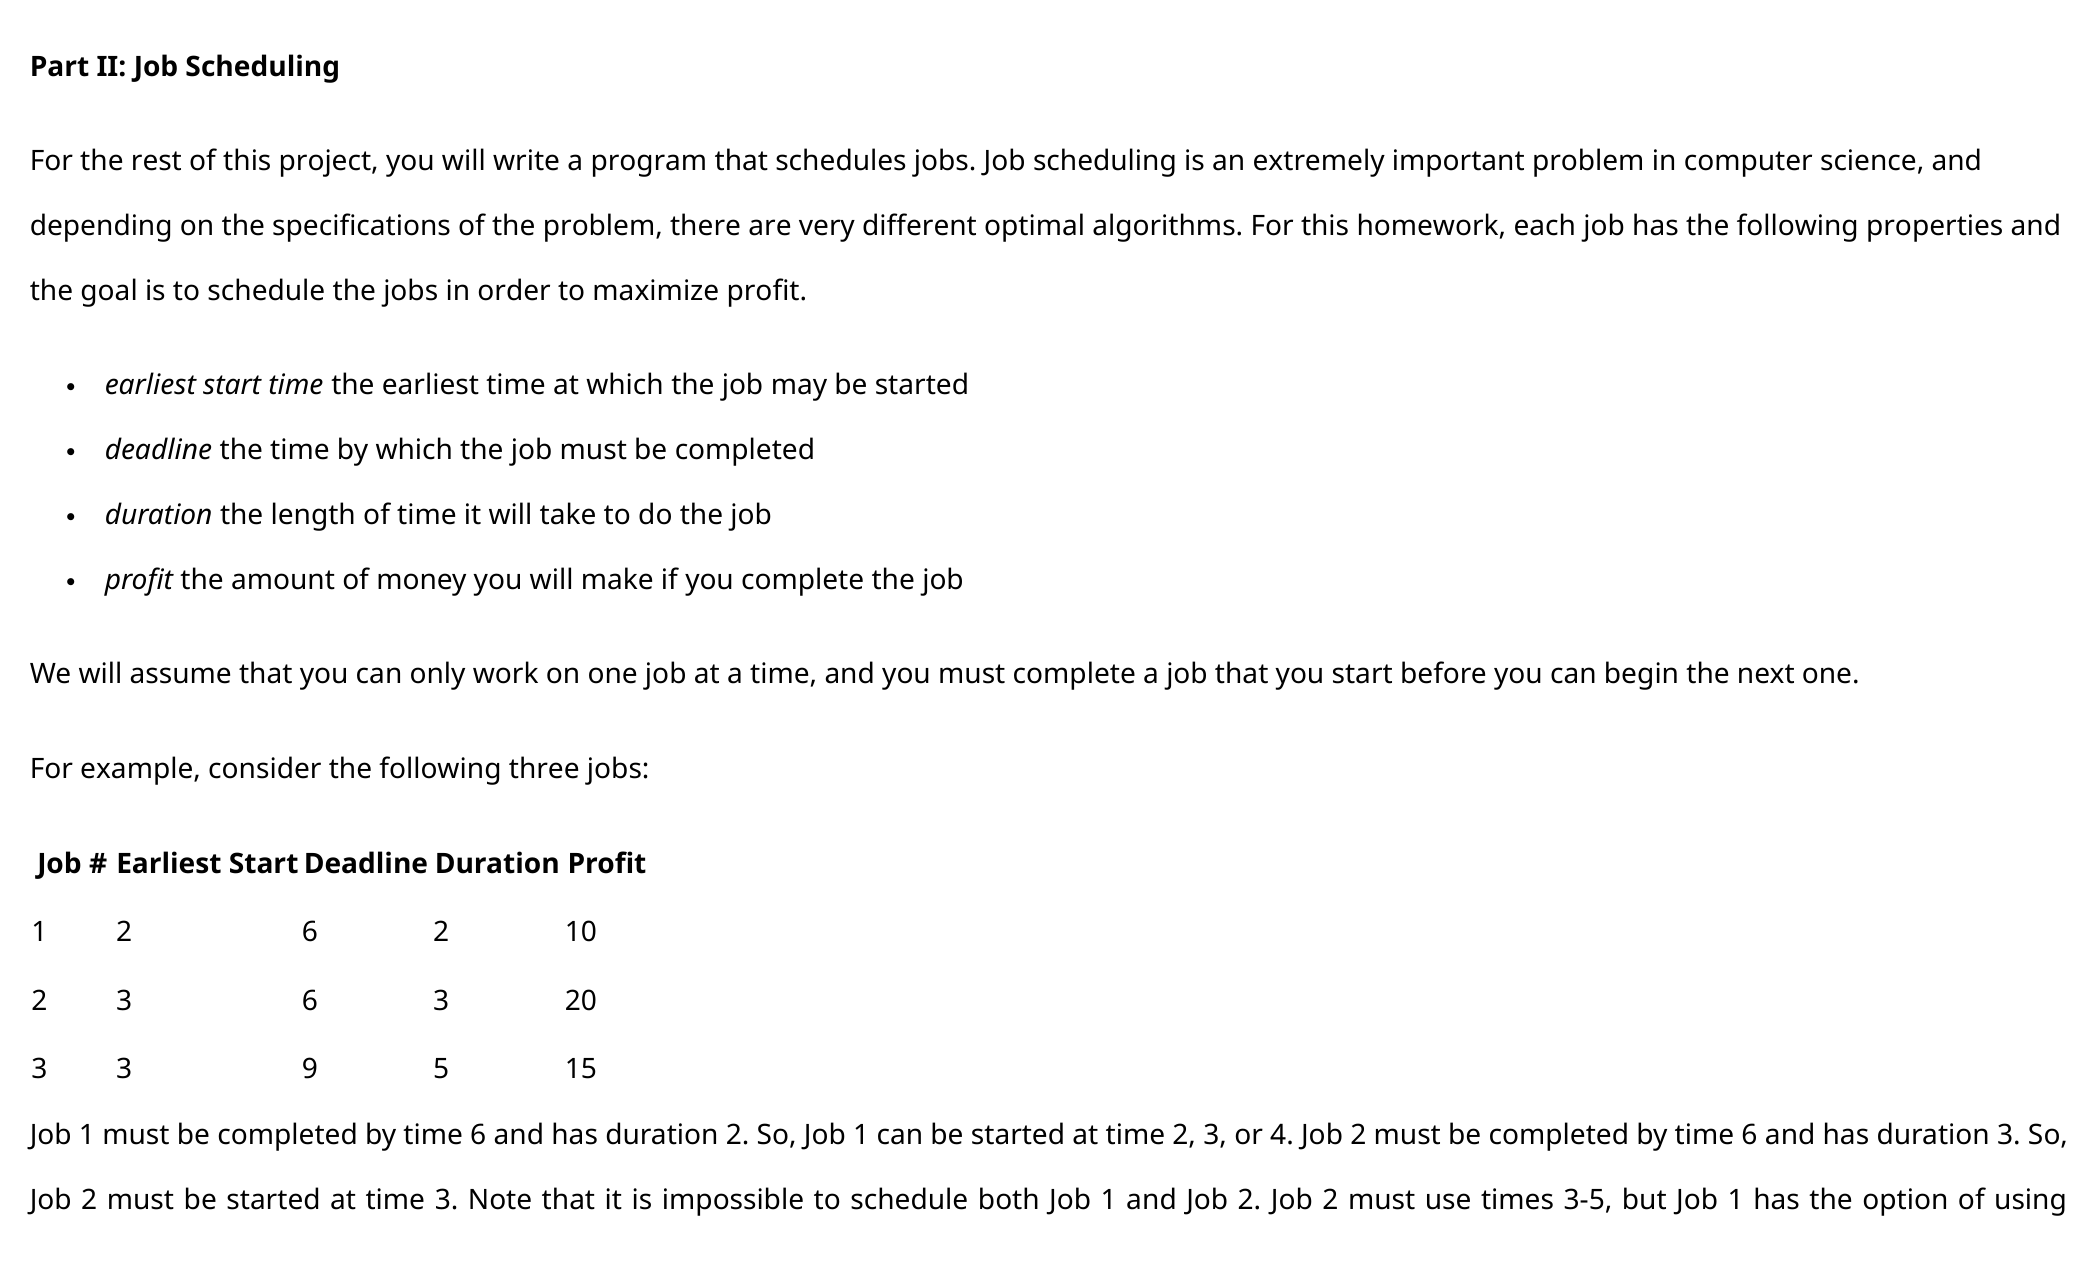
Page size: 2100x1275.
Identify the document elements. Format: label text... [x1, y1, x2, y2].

subtitle Part II: Job Scheduling [29, 33, 2070, 98]
list profit the amount of money you will make if you complete the job [67, 546, 2070, 611]
table_header Profit [563, 829, 651, 897]
list earliest start time the earliest time at which the job may be started [67, 351, 2070, 416]
list deadline the time by which the job must be completed [67, 416, 2070, 481]
table_header Duration [431, 829, 563, 897]
table_cell 1 [30, 897, 114, 965]
table_cell 9 [300, 1033, 431, 1101]
table_cell 6 [300, 897, 431, 965]
table_header Job # [30, 829, 114, 897]
text We will assume that you can only work on one job at a time, and you must complete a job that you start before you can begin the next one. [29, 640, 2070, 705]
list duration the length of time it will take to do the job [67, 481, 2070, 546]
table_cell 2 [30, 965, 114, 1033]
table_cell 3 [114, 965, 300, 1033]
table_cell 5 [431, 1033, 563, 1101]
table_cell 10 [563, 897, 651, 965]
table_cell 3 [431, 965, 563, 1033]
table_cell 20 [563, 965, 651, 1033]
text For example, consider the following three jobs: [29, 734, 2070, 799]
table_cell 15 [563, 1033, 651, 1101]
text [29, 1101, 2070, 1231]
table_cell 3 [30, 1033, 114, 1101]
table_header Deadline [300, 829, 431, 897]
text For the rest of this project, you will write a program that schedules jobs. Job scheduling is an extremely important problem in computer science, and depending on the specifications of the problem, there are very different optimal algorithms. For this homework, each job has the following properties and the goal is to schedule the jobs in order to maximize profit. [29, 127, 2070, 322]
table_cell 6 [300, 965, 431, 1033]
table_cell 3 [114, 1033, 300, 1101]
table_cell 2 [114, 897, 300, 965]
table_header Earliest Start [114, 829, 300, 897]
table_cell 2 [431, 897, 563, 965]
